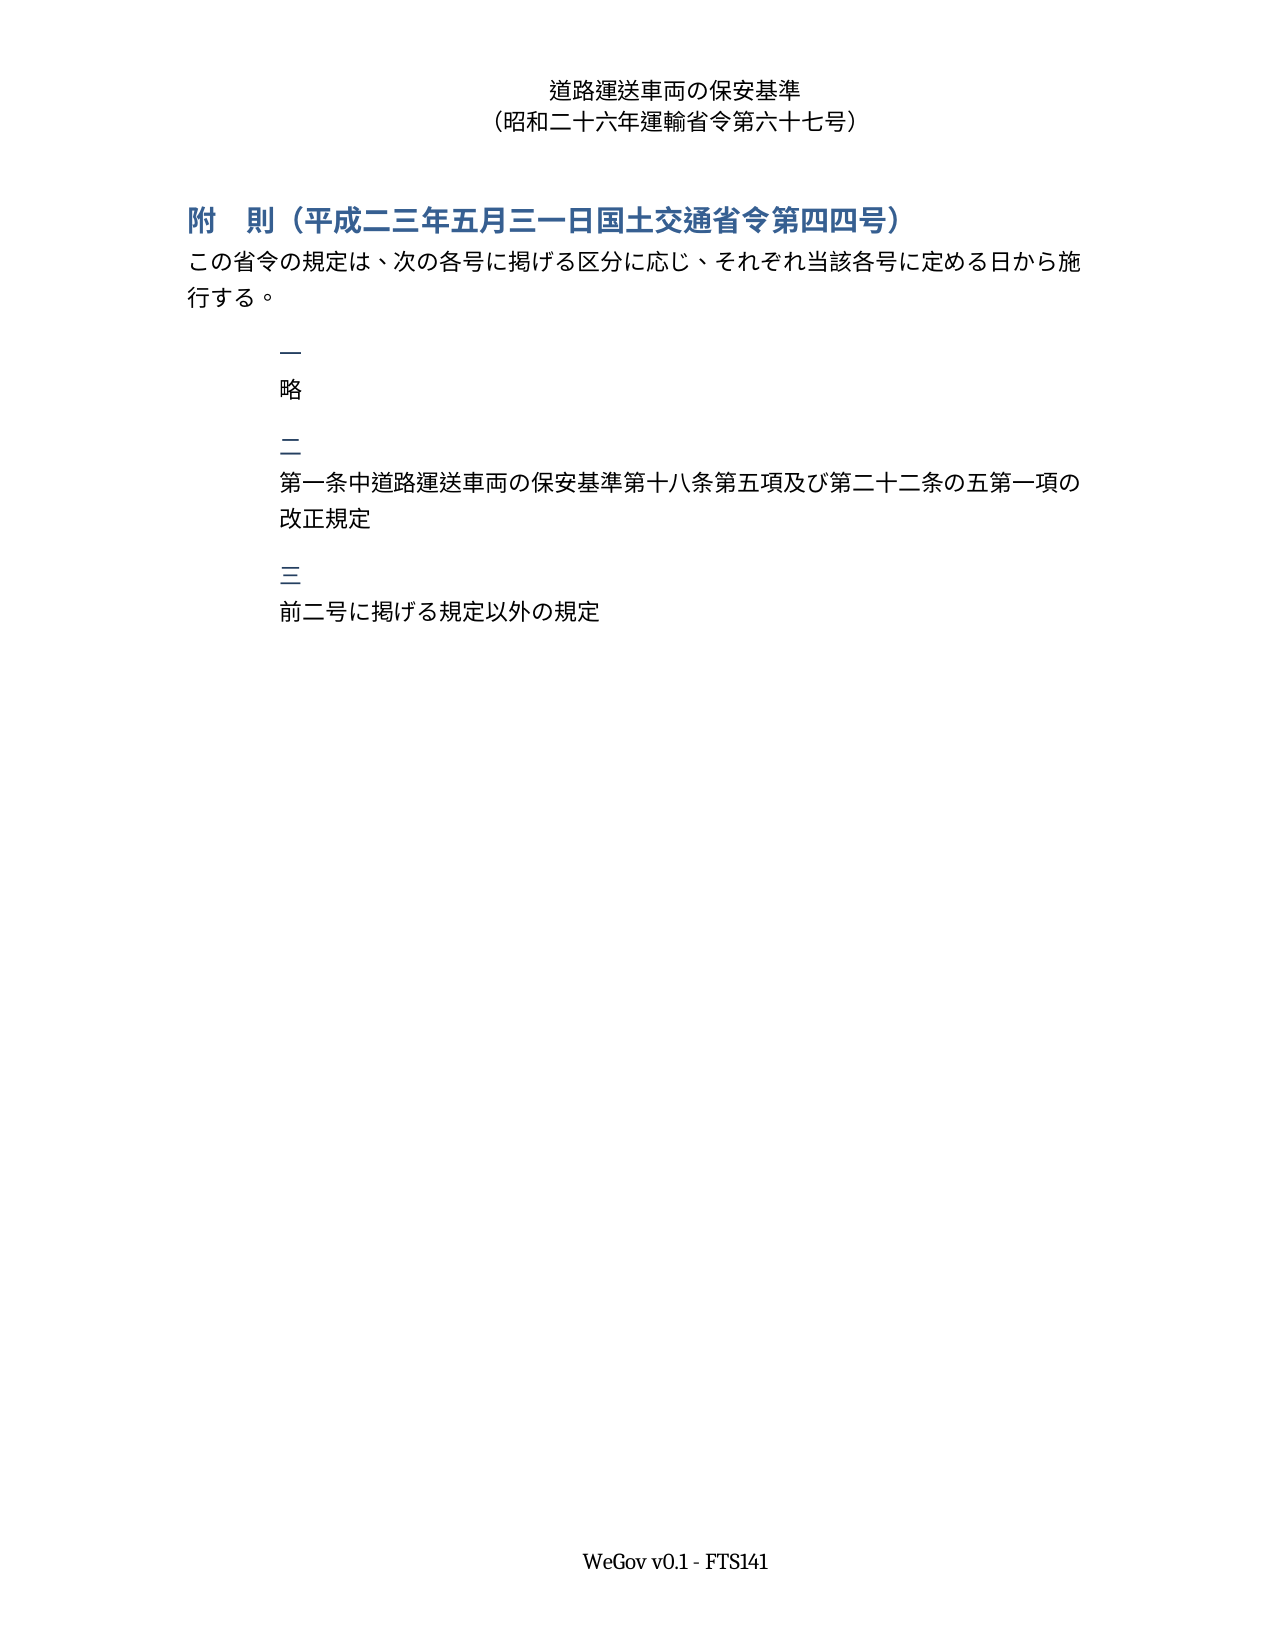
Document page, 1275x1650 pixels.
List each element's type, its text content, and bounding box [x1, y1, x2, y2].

subtitle 一 [279, 338, 1087, 369]
text 略 [279, 374, 1087, 406]
text この省令の規定は、次の各号に掲げる区分に応じ、それぞれ当該各号に定める日から施行する。 [187, 246, 1087, 313]
text 第一条中道路運送車両の保安基準第十八条第五項及び第二十二条の五第一項の改正規定 [279, 467, 1087, 534]
subtitle 附 則（平成二三年五月三一日国土交通省令第四四号） [187, 200, 1087, 240]
subtitle 三 [279, 560, 1087, 591]
text 前二号に掲げる規定以外の規定 [279, 596, 1087, 627]
subtitle 二 [279, 431, 1087, 462]
